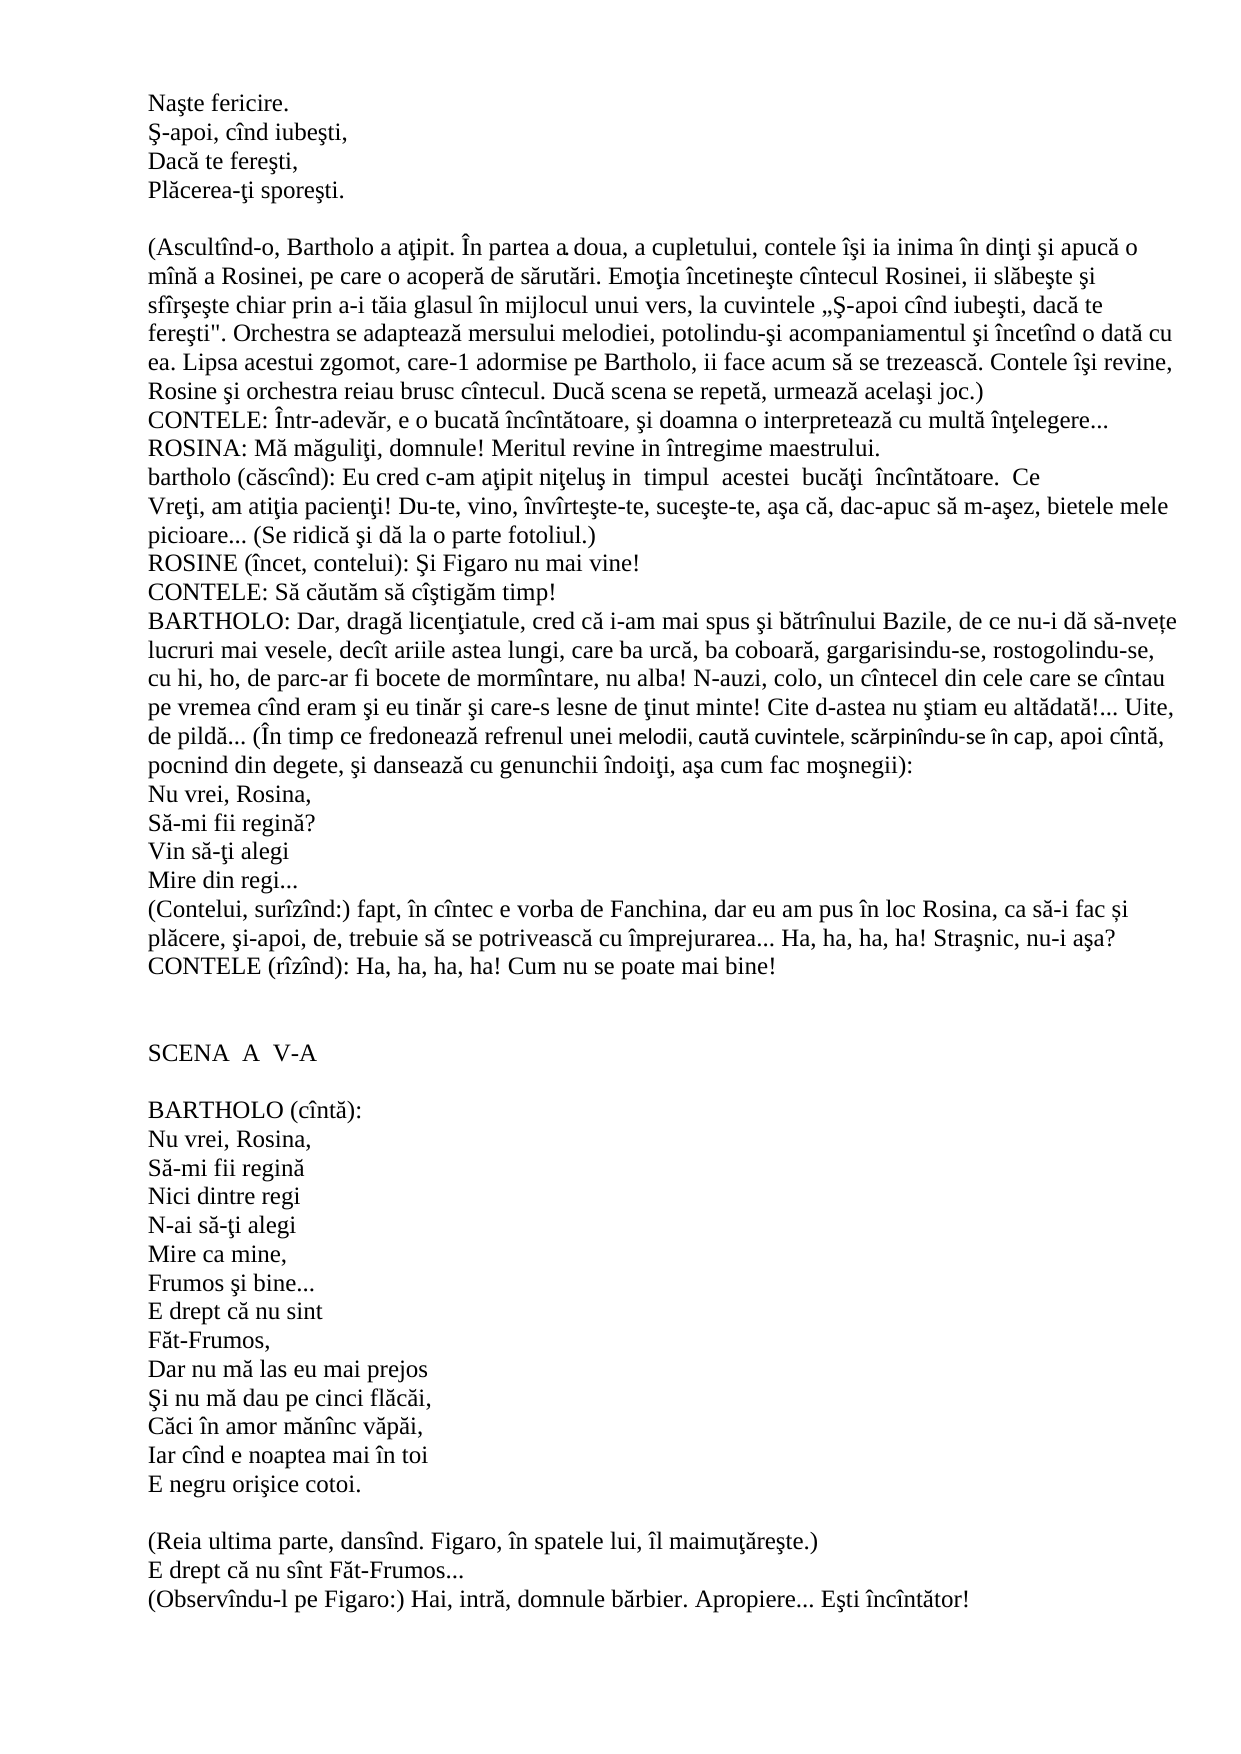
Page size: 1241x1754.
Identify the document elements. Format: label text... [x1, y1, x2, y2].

text N-ai să-ţi alegi [148, 1210, 1181, 1239]
text CONTELE (rîzînd): Ha, ha, ha, ha! Cum nu se poate mai bine! [148, 951, 1181, 980]
text CONTELE: Să căutăm să cîştigăm timp! [148, 577, 1181, 606]
text Naşte fericire. [148, 88, 1181, 117]
text bartholo (căscînd): Eu cred c-am aţipit niţeluş in timpul acestei bucăţi încîntătoare. Ce [148, 462, 1181, 491]
text E drept că nu sint [148, 1296, 1181, 1325]
text Căci în amor mănînc văpăi, [148, 1411, 1181, 1440]
text Plăcerea-ţi sporeşti. [148, 175, 1181, 203]
text Nu vrei, Rosina, [148, 779, 1181, 808]
text Frumos şi bine... [148, 1268, 1181, 1296]
text Dacă te fereşti, [148, 146, 1181, 175]
text Iar cînd e noaptea mai în toi [148, 1440, 1181, 1469]
text Mire din regi... [148, 865, 1181, 894]
text ROSINA: Mă măguliţi, domnule! Meritul revine in întregime maestrului. [148, 433, 1181, 462]
text E negru orişice cotoi. [148, 1469, 1181, 1498]
text Făt-Frumos, [148, 1325, 1181, 1354]
text Mire ca mine, [148, 1239, 1181, 1268]
text (Observîndu-l pe Figaro:) Hai, intră, domnule bărbier. Apropiere... Eşti încîntător! [148, 1584, 1181, 1613]
text Şi nu mă dau pe cinci flăcăi, [148, 1383, 1181, 1411]
text Vin să-ţi alegi [148, 836, 1181, 865]
text Să-mi fii regină? [148, 808, 1181, 836]
text BARTHOLO (cîntă): [148, 1095, 1181, 1124]
text (Ascultînd-o, Bartholo a aţipit. În partea a. doua, a cupletului, contele îşi ia inima în dinţi şi apucă o mînă a Rosinei, pe care o acoperă de sărutări. Emoţia încetineşte cîntecul Rosinei, ii slăbeşte şi sfîrşeşte chiar prin a-i tăia glasul în mijlocul unui vers, la cuvintele „Ş-apoi cînd iubeşti, dacă te fereşti". Orchestra se adaptează mersului melodiei, potolindu-şi acompaniamentul şi încetînd o dată cu ea. Lipsa acestui zgomot, care-1 adormise pe Bartholo, ii face acum să se trezească. Contele îşi revine, Rosine şi orchestra reiau brusc cîntecul. Ducă scena se repetă, urmează acelaşi joc.) [148, 232, 1181, 405]
text CONTELE: Într-adevăr, e o bucată încîntătoare, şi doamna o interpretează cu multă înţelegere... [148, 405, 1181, 433]
text Dar nu mă las eu mai prejos [148, 1354, 1181, 1383]
text E drept că nu sînt Făt-Frumos... [148, 1555, 1181, 1584]
text Vreţi, am atiţia pacienţi! Du-te, vino, învîrteşte-te, suceşte-te, aşa că, dac-apuc să m-aşez, bietele mele picioare... (Se ridică şi dă la o parte fotoliul.) [148, 491, 1181, 548]
text Ş-apoi, cînd iubeşti, [148, 117, 1181, 146]
text (Reia ultima parte, dansînd. Figaro, în spatele lui, îl maimuţăreşte.) [148, 1526, 1181, 1555]
text (Contelui, surîzînd:) fapt, în cîntec e vorba de Fanchina, dar eu am pus în loc Rosina, ca să-i fac și plăcere, şi-apoi, de, trebuie să se potrivească cu împrejurarea... Ha, ha, ha, ha! Straşnic, nu-i aşa? [148, 894, 1181, 951]
text Nu vrei, Rosina, [148, 1124, 1181, 1153]
text BARTHOLO: Dar, dragă licenţiatule, cred că i-am mai spus şi bătrînului Bazile, de ce nu-i dă să-nvețe lucruri mai vesele, decît ariile astea lungi, care ba urcă, ba coboară, gargarisindu-se, rostogolindu-se, cu hi, ho, de parc-ar fi bocete de mormîntare, nu alba! N-auzi, colo, un cîntecel din cele care se cîntau pe vremea cînd eram şi eu tinăr şi care-s lesne de ţinut minte! Cite d-astea nu ştiam eu altădată!... Uite, de pildă... (În timp ce fredonează refrenul unei melodii, caută cuvintele, scărpinîndu-se în cap, apoi cîntă, pocnind din degete, şi dansează cu genunchii îndoiţi, aşa cum fac moşnegii): [148, 606, 1181, 779]
text Să-mi fii regină [148, 1153, 1181, 1181]
text Nici dintre regi [148, 1181, 1181, 1210]
text ROSINE (încet, contelui): Şi Figaro nu mai vine! [148, 548, 1181, 577]
text SCENA A V-A [148, 1038, 1181, 1066]
